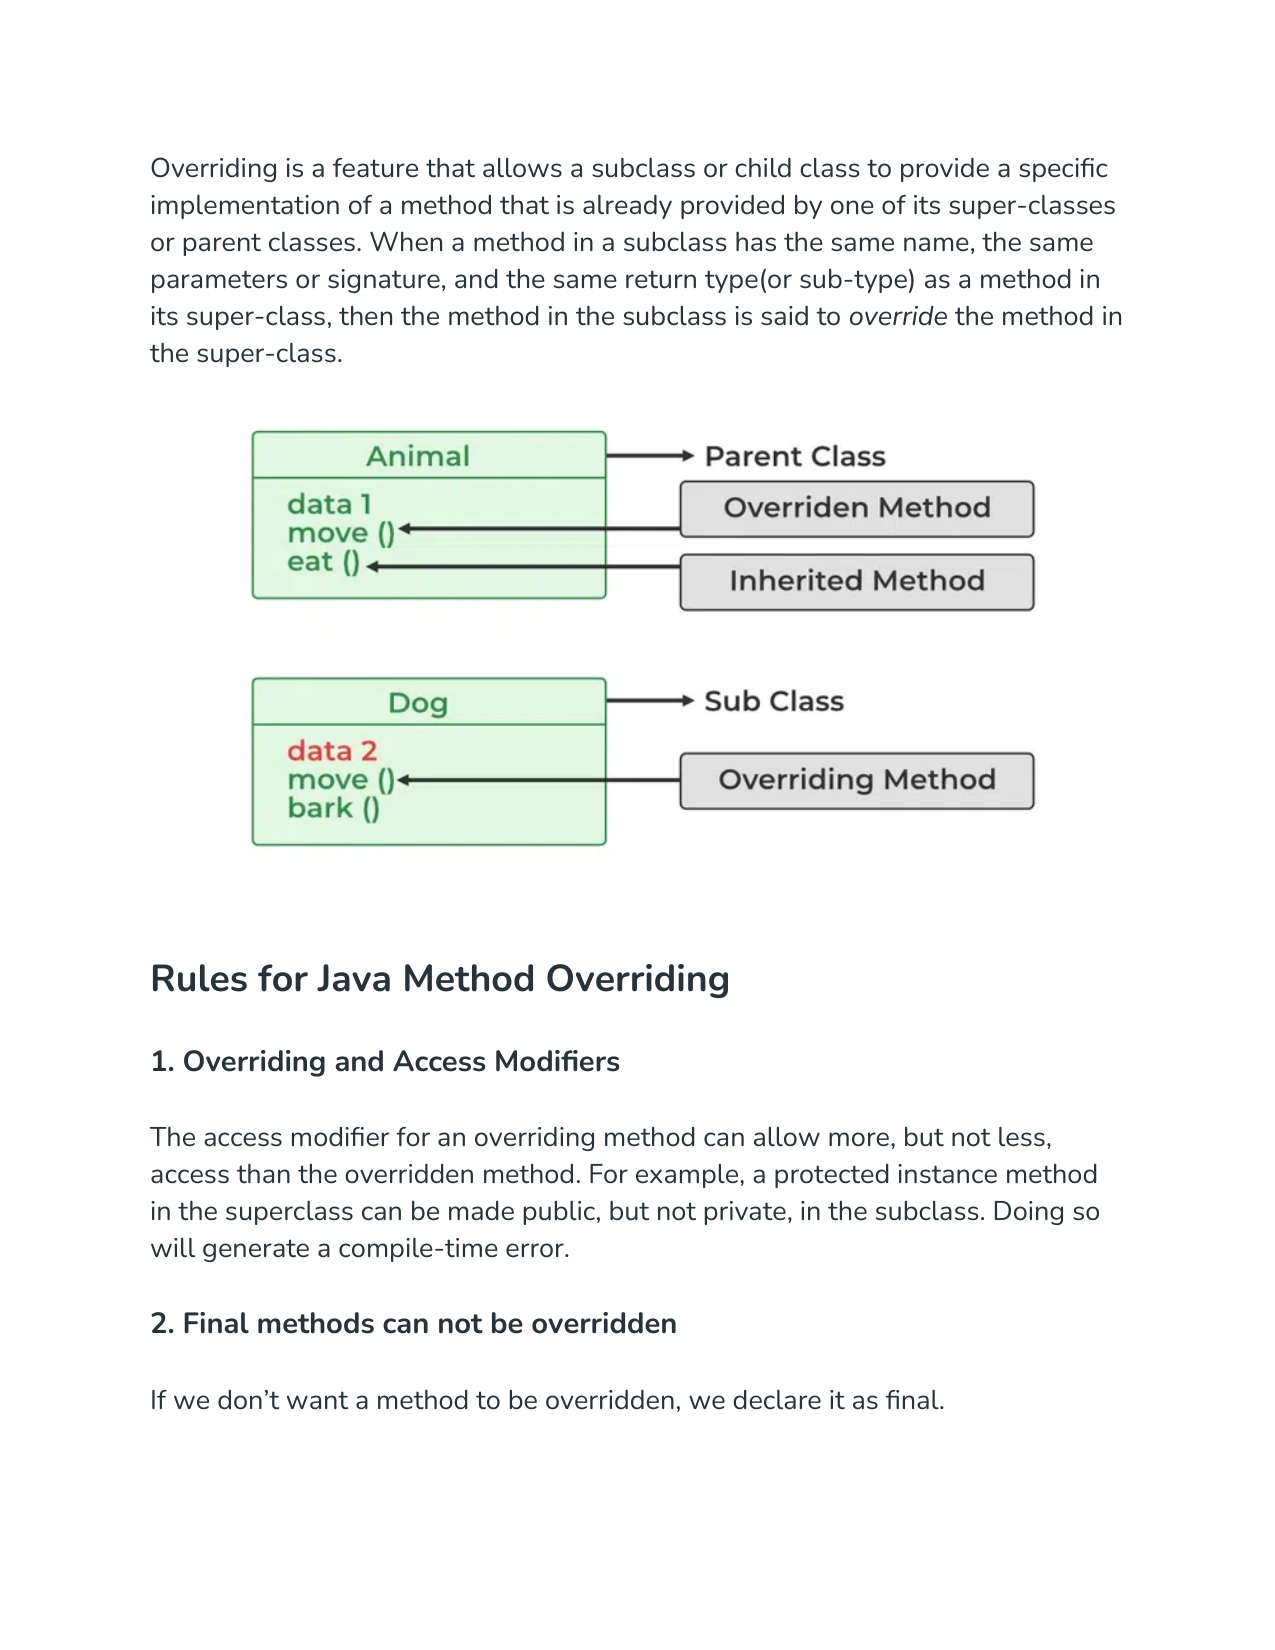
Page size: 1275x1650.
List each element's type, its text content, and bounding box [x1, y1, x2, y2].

text Overriding is a feature that allows a subclass or child class to provide a specific implementation of a method that is already provided by one of its super-classes or parent classes. When a method in a subclass has the same name, the same parameters or signature, and the same return type(or sub-type) as a method in its super-class, then the method in the subclass is said to override the method in the super-class. [150, 150, 1125, 372]
subtitle 2. Final methods can not be overridden [150, 1304, 1125, 1344]
text The access modifier for an overriding method can allow more, but not less, access than the overridden method. For example, a protected instance method in the superclass can be made public, but not private, in the subclass. Doing so will generate a compile-time error. [150, 1119, 1125, 1267]
text If we don’t want a method to be overridden, we declare it as final. [150, 1382, 1125, 1419]
subtitle Rules for Java Method Overriding [150, 953, 1125, 1004]
picture [150, 388, 1125, 876]
subtitle 1. Overriding and Access Modifiers [150, 1042, 1125, 1082]
